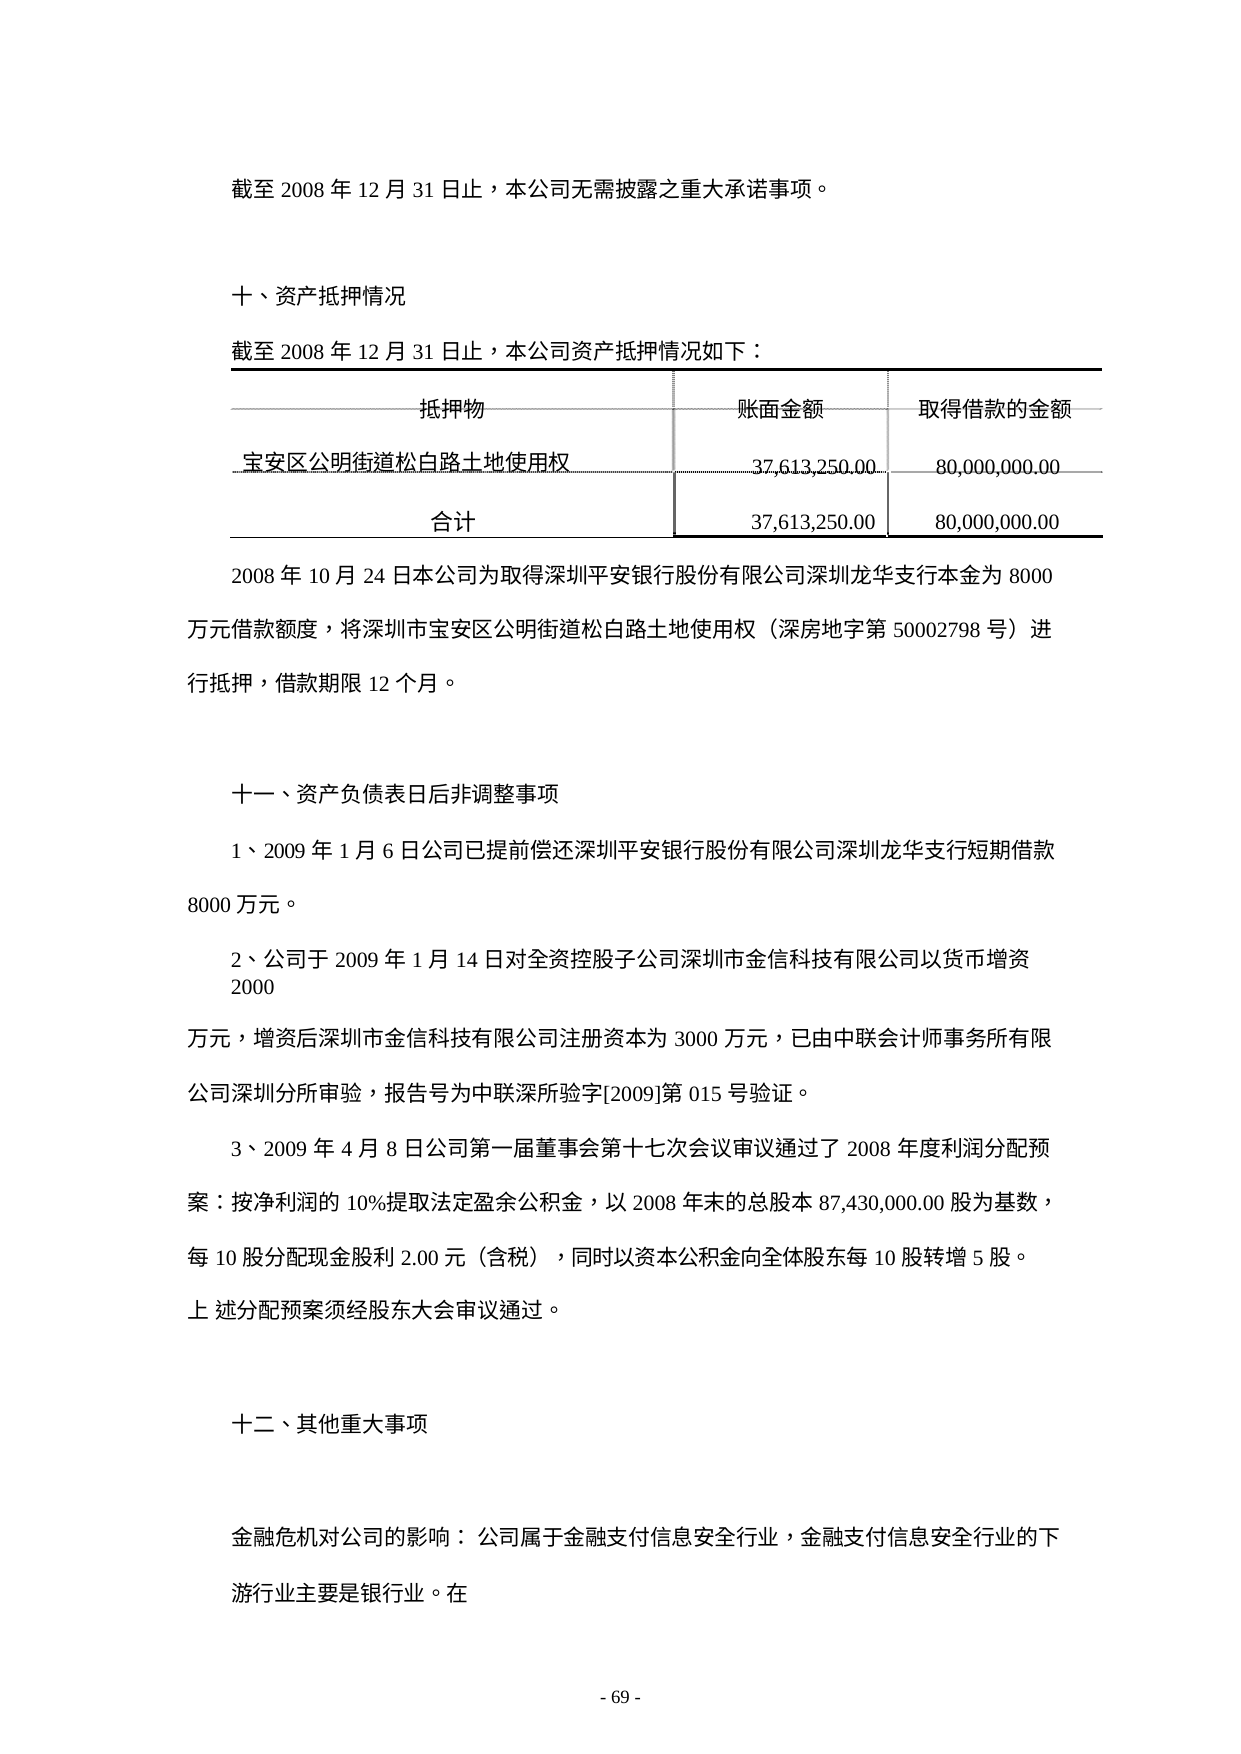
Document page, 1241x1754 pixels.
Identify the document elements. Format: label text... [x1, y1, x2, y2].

text 8000 万元。 [187, 889, 1065, 919]
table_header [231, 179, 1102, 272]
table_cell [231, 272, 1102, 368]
text 行抵押，借款期限 12 个月。 [187, 668, 1065, 698]
text 公司深圳分所审验，报告号为中联深所验字[2009]第 015 号验证。 [187, 1078, 1065, 1108]
text 万元借款额度，将深圳市宝安区公明街道松白路土地使用权（深房地字第 50002798 号）进 [187, 613, 1065, 643]
text 2、公司于 2009 年 1 月 14 日对全资控股子公司深圳市金信科技有限公司以货币增资 2000 [231, 944, 1065, 999]
text - 69 - [598, 1686, 643, 1708]
text 2008 年 10 月 24 日本公司为取得深圳平安银行股份有限公司深圳龙华支行本金为 8000 [231, 560, 1065, 590]
text 案：按净利润的 10%提取法定盈余公积金，以 2008 年末的总股本 87,430,000.00 股为基数， [187, 1187, 1065, 1217]
text 十二、其他重大事项 [231, 1408, 1065, 1438]
text 每 10 股分配现金股利 2.00 元（含税），同时以资本公积金向全体股东每 10 股转增 5 股。上 述分配预案须经股东大会审议通过。 [187, 1242, 1054, 1325]
text 金融危机对公司的影响： 公司属于金融支付信息安全行业，金融支付信息安全行业的下游行业主要是银行业。在 [231, 1521, 1065, 1608]
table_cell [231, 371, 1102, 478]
text 3、2009 年 4 月 8 日公司第一届董事会第十七次会议审议通过了 2008 年度利润分配预 [231, 1132, 1065, 1162]
text 万元，增资后深圳市金信科技有限公司注册资本为 3000 万元，已由中联会计师事务所有限 [187, 1023, 1065, 1053]
text 十一、资产负债表日后非调整事项 [231, 778, 1065, 808]
picture [229, 406, 1105, 537]
text 1、2009 年 1 月 6 日公司已提前偿还深圳平安银行股份有限公司深圳龙华支行短期借款 [231, 835, 1065, 865]
